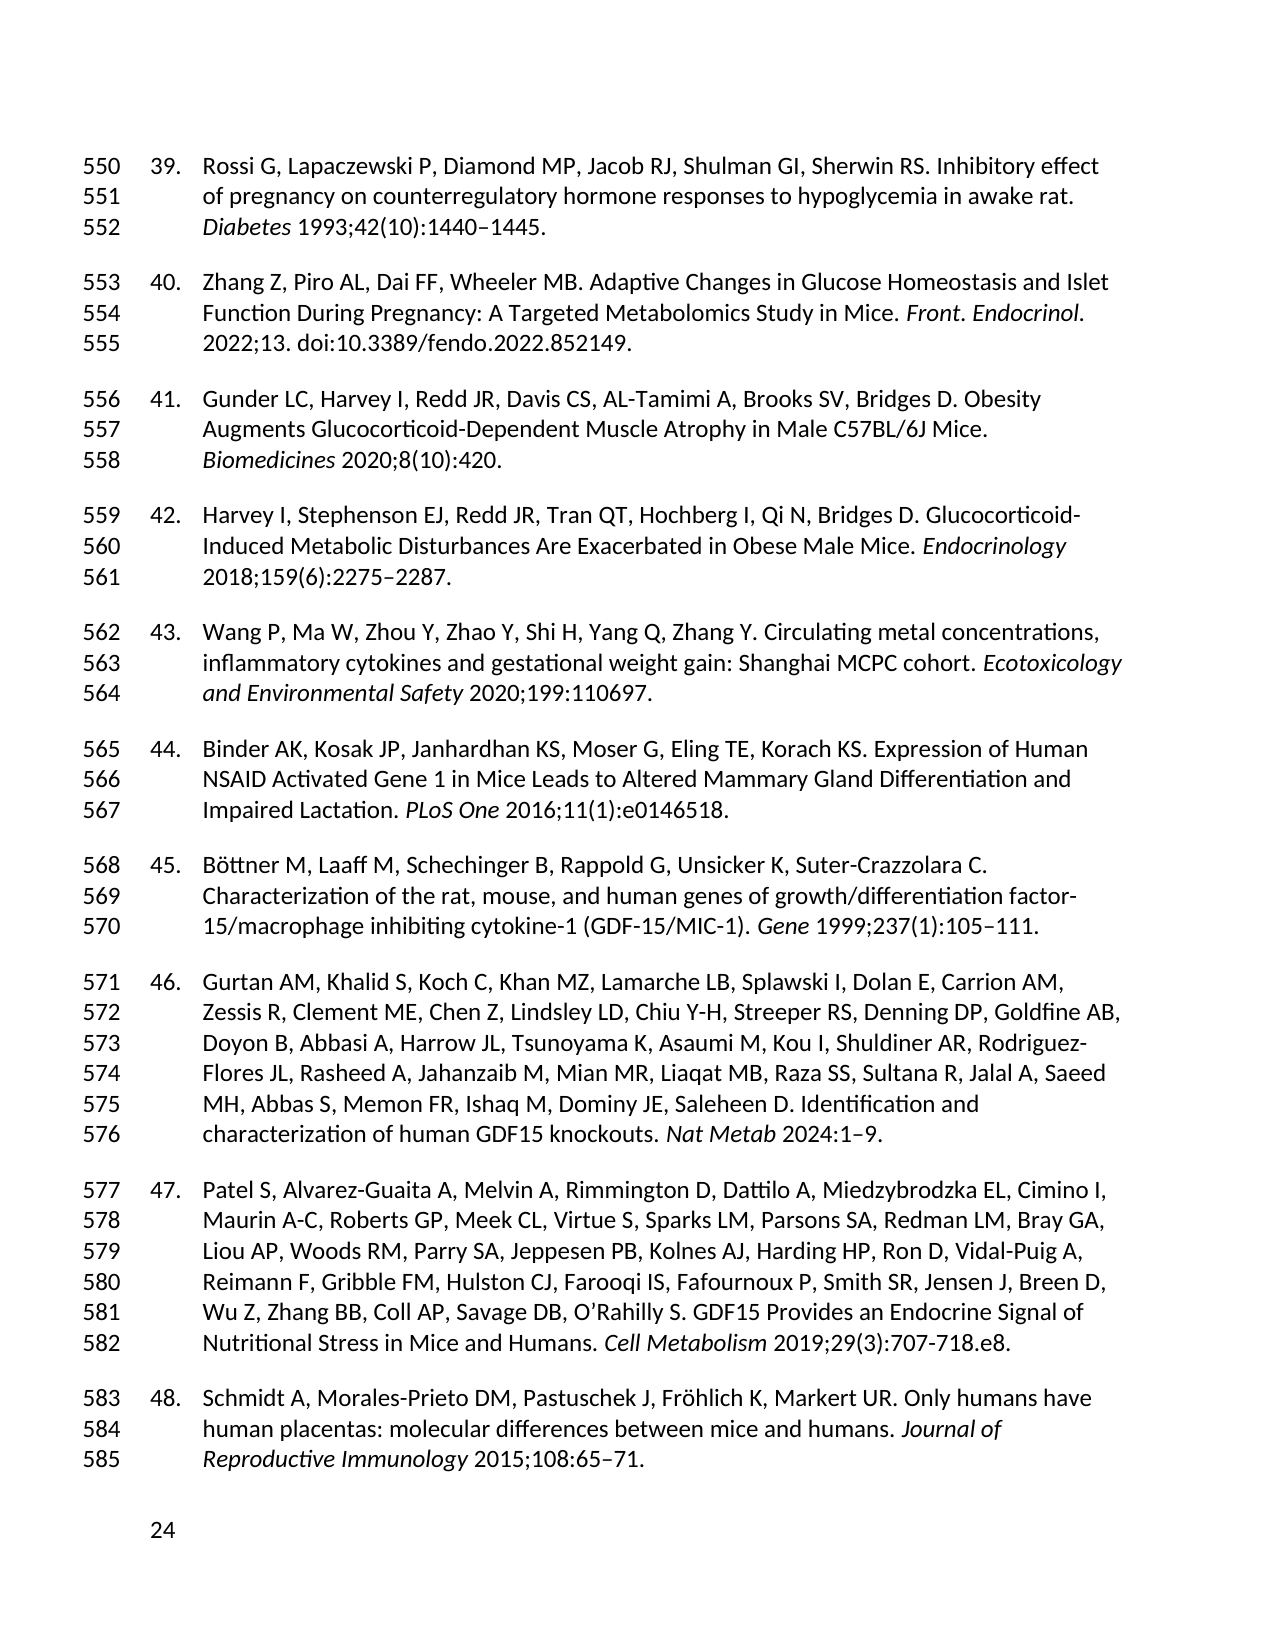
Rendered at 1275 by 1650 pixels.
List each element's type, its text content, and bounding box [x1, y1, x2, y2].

text 40. Zhang Z, Piro AL, Dai FF, Wheeler MB. Adaptive Changes in Glucose Homeostasis and Islet Function During Pregnancy: A Targeted Metabolomics Study in Mice. Front. Endocrinol. 2022;13. doi:10.3389/fendo.2022.852149. [150, 267, 1125, 358]
text 39. Rossi G, Lapaczewski P, Diamond MP, Jacob RJ, Shulman GI, Sherwin RS. Inhibitory effect of pregnancy on counterregulatory hormone responses to hypoglycemia in awake rat. Diabetes 1993;42(10):1440–1445. [150, 150, 1125, 242]
text 43. Wang P, Ma W, Zhou Y, Zhao Y, Shi H, Yang Q, Zhang Y. Circulating metal concentrations, inflammatory cytokines and gestational weight gain: Shanghai MCPC cohort. Ecotoxicology and Environmental Safety 2020;199:110697. [150, 616, 1125, 708]
text 44. Binder AK, Kosak JP, Janhardhan KS, Moser G, Eling TE, Korach KS. Expression of Human NSAID Activated Gene 1 in Mice Leads to Altered Mammary Gland Differentiation and Impaired Lactation. PLoS One 2016;11(1):e0146518. [150, 733, 1125, 824]
text 45. Böttner M, Laaff M, Schechinger B, Rappold G, Unsicker K, Suter-Crazzolara C. Characterization of the rat, mouse, and human genes of growth/differentiation factor-15/macrophage inhibiting cytokine-1 (GDF-15/MIC-1). Gene 1999;237(1):105–111. [150, 849, 1125, 941]
text 46. Gurtan AM, Khalid S, Koch C, Khan MZ, Lamarche LB, Splawski I, Dolan E, Carrion AM, Zessis R, Clement ME, Chen Z, Lindsley LD, Chiu Y-H, Streeper RS, Denning DP, Goldfine AB, Doyon B, Abbasi A, Harrow JL, Tsunoyama K, Asaumi M, Kou I, Shuldiner AR, Rodriguez-Flores JL, Rasheed A, Jahanzaib M, Mian MR, Liaqat MB, Raza SS, Sultana R, Jalal A, Saeed MH, Abbas S, Memon FR, Ishaq M, Dominy JE, Saleheen D. Identification and characterization of human GDF15 knockouts. Nat Metab 2024:1–9. [150, 966, 1125, 1149]
text 47. Patel S, Alvarez-Guaita A, Melvin A, Rimmington D, Dattilo A, Miedzybrodzka EL, Cimino I, Maurin A-C, Roberts GP, Meek CL, Virtue S, Sparks LM, Parsons SA, Redman LM, Bray GA, Liou AP, Woods RM, Parry SA, Jeppesen PB, Kolnes AJ, Harding HP, Ron D, Vidal-Puig A, Reimann F, Gribble FM, Hulston CJ, Farooqi IS, Fafournoux P, Smith SR, Jensen J, Breen D, Wu Z, Zhang BB, Coll AP, Savage DB, O’Rahilly S. GDF15 Provides an Endocrine Signal of Nutritional Stress in Mice and Humans. Cell Metabolism 2019;29(3):707-718.e8. [150, 1174, 1125, 1357]
text 42. Harvey I, Stephenson EJ, Redd JR, Tran QT, Hochberg I, Qi N, Bridges D. Glucocorticoid-Induced Metabolic Disturbances Are Exacerbated in Obese Male Mice. Endocrinology 2018;159(6):2275–2287. [150, 500, 1125, 591]
text 48. Schmidt A, Morales-Prieto DM, Pastuschek J, Fröhlich K, Markert UR. Only humans have human placentas: molecular differences between mice and humans. Journal of Reproductive Immunology 2015;108:65–71. [150, 1382, 1125, 1474]
text 41. Gunder LC, Harvey I, Redd JR, Davis CS, AL-Tamimi A, Brooks SV, Bridges D. Obesity Augments Glucocorticoid-Dependent Muscle Atrophy in Male C57BL/6J Mice. Biomedicines 2020;8(10):420. [150, 383, 1125, 475]
